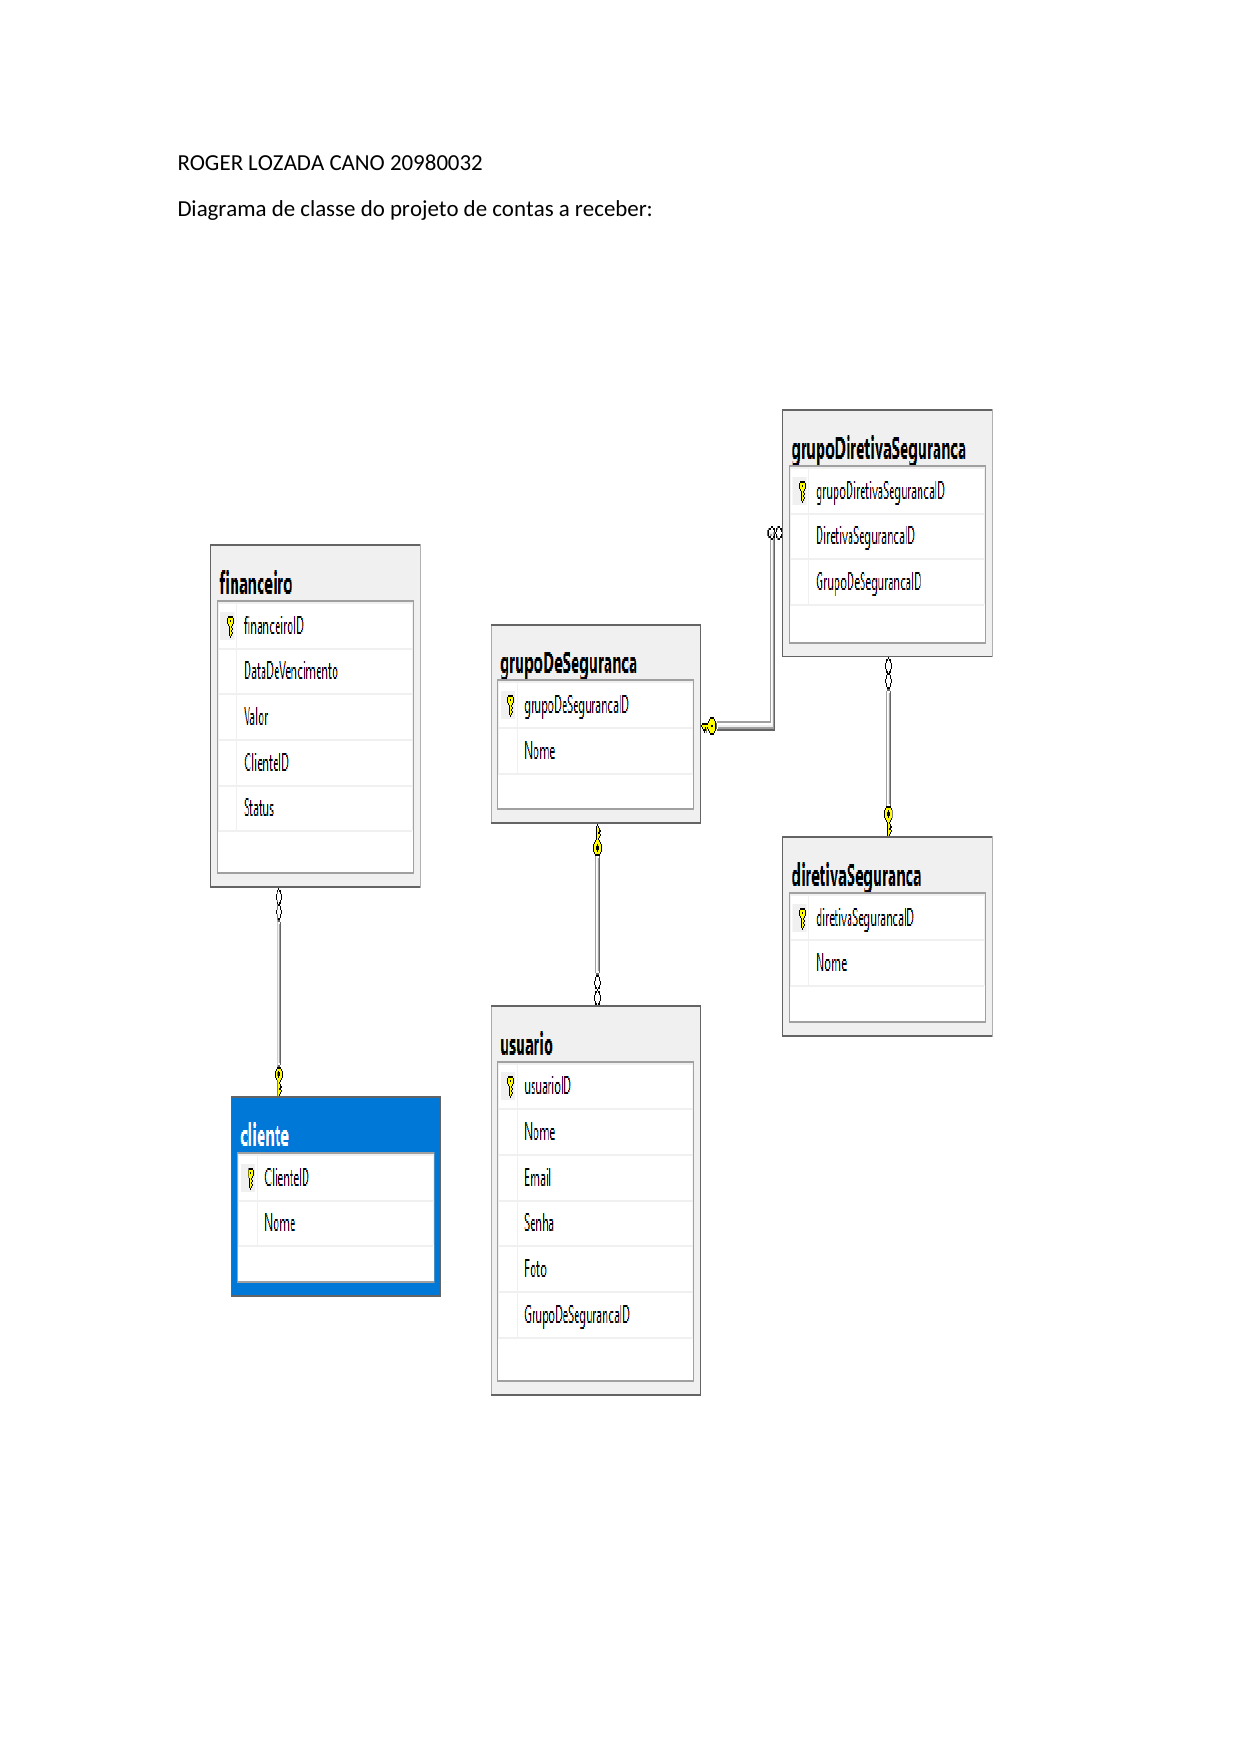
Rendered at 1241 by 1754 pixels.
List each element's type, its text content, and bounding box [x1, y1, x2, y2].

text ROGER LOZADA CANO 20980032 [177, 148, 1063, 176]
text Diagrama de classe do projeto de contas a receber: [177, 194, 1063, 222]
picture [177, 241, 1063, 1486]
